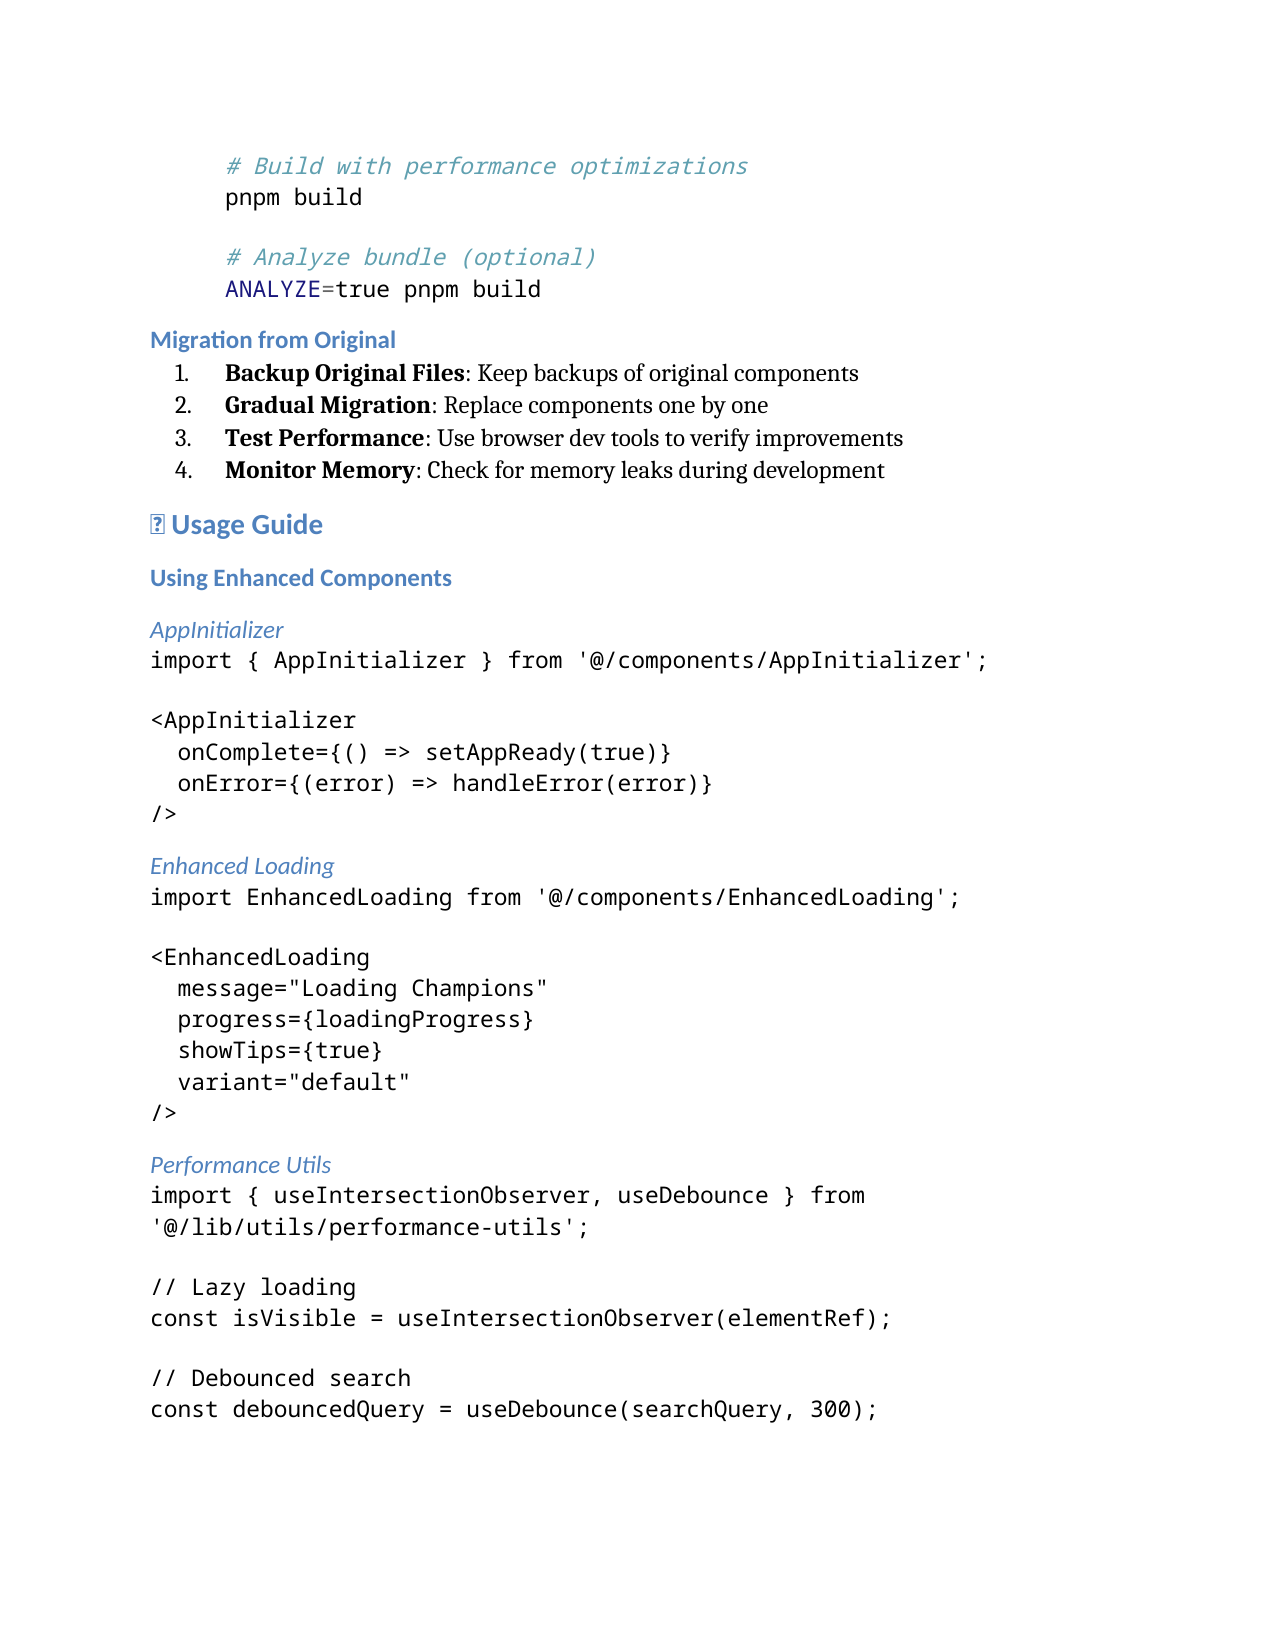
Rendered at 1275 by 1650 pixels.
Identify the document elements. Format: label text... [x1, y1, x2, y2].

text import { useIntersectionObserver, useDebounce } from '@/lib/utils/performance-utils'; // Lazy loading const isVisible = useIntersectionObserver(elementRef); // Debounced search const debouncedQuery = useDebounce(searchQuery, 300); [150, 1179, 1125, 1424]
subtitle Using Enhanced Components [150, 562, 1125, 593]
subtitle AppInitializer [150, 614, 1125, 644]
subtitle Enhanced Loading [150, 850, 1125, 881]
text import EnhancedLoading from '@/components/EnhancedLoading'; <EnhancedLoading message="Loading Champions" progress={loadingProgress} showTips={true} variant="default" /> [150, 881, 1125, 1128]
list Monitor Memory: Check for memory leaks during development [175, 456, 1125, 485]
subtitle Performance Utils [150, 1149, 1125, 1179]
subtitle 🔧 Usage Guide [150, 506, 1125, 542]
list Gradual Migration: Replace components one by one [175, 391, 1125, 420]
list Test Performance: Use browser dev tools to verify improvements [175, 424, 1125, 453]
list # Build with performance optimizations pnpm build # Analyze bundle (optional) ANALYZE=true pnpm build [175, 150, 1125, 304]
subtitle Migration from Original [150, 324, 1125, 355]
text import { AppInitializer } from '@/components/AppInitializer'; <AppInitializer onComplete={() => setAppReady(true)} onError={(error) => handleError(error)} /> [150, 644, 1125, 829]
list Backup Original Files: Keep backups of original components [175, 359, 1125, 388]
